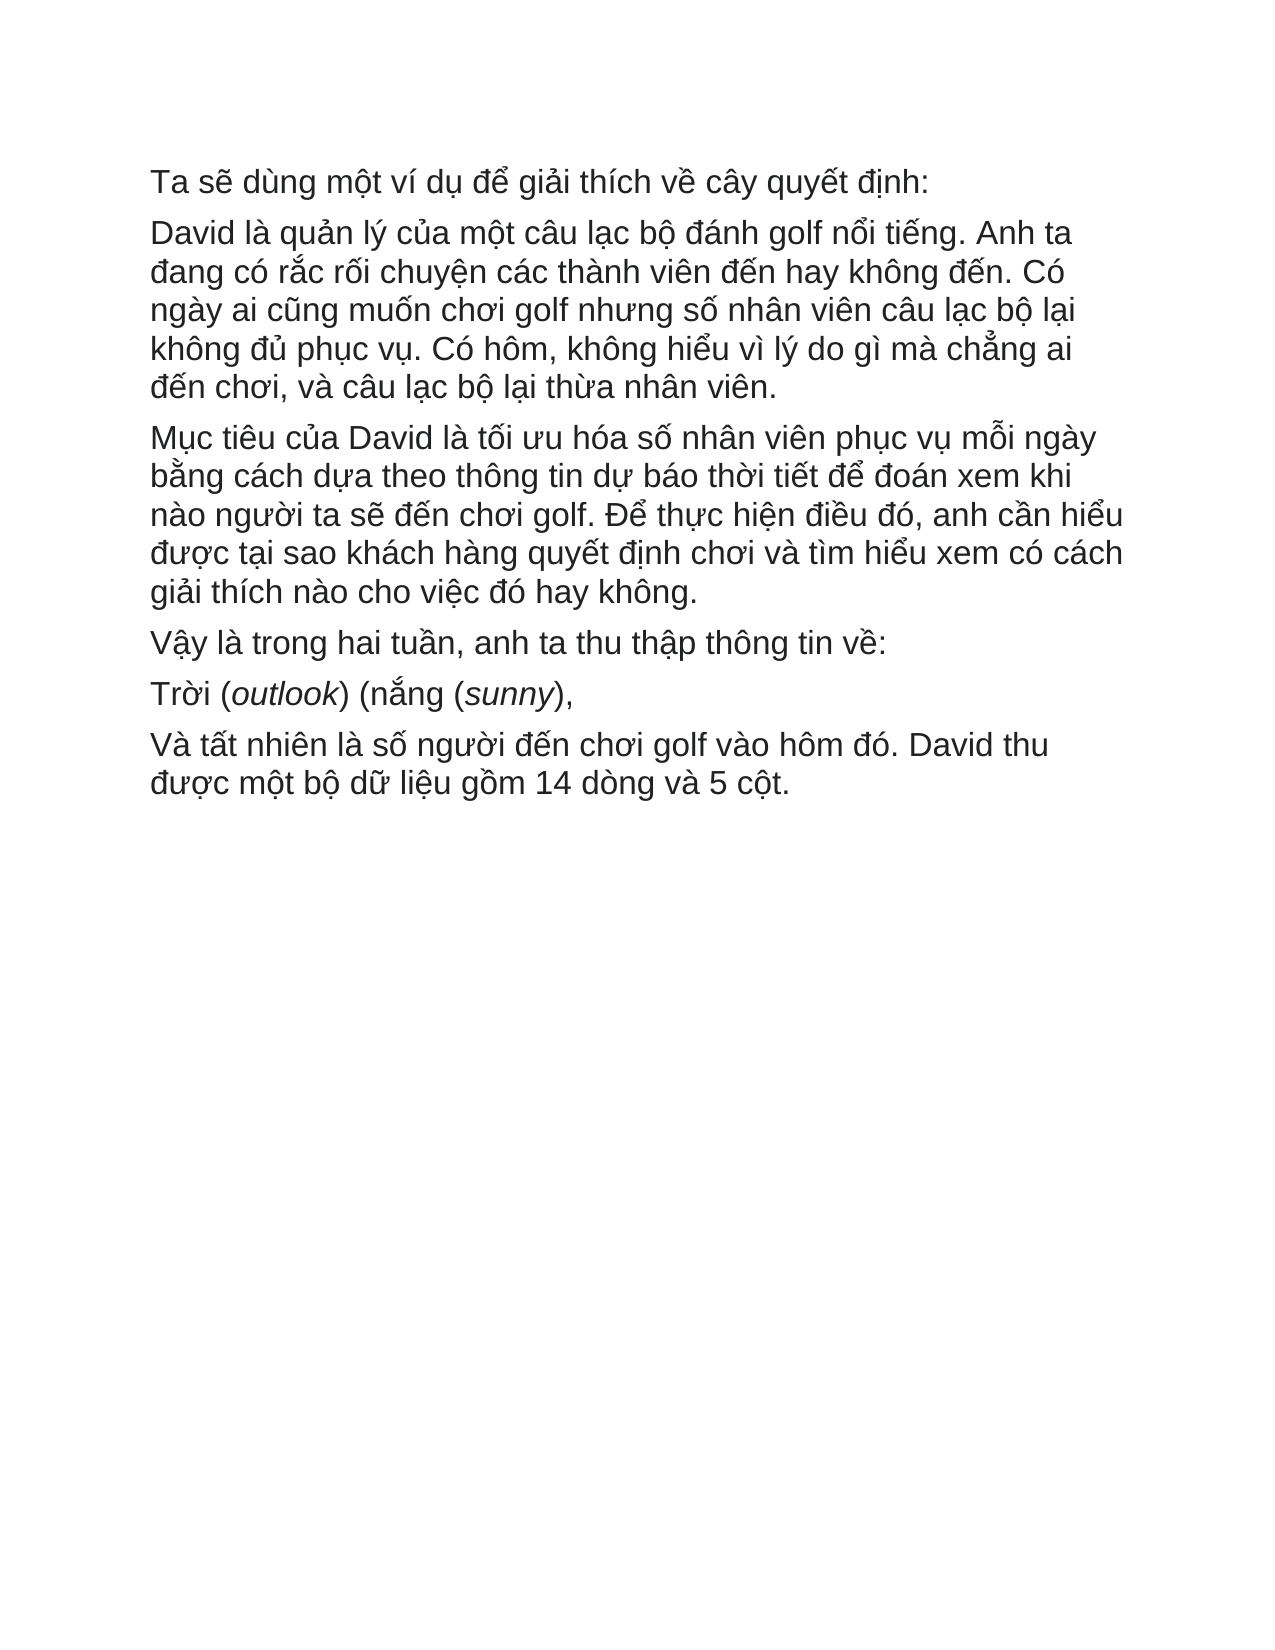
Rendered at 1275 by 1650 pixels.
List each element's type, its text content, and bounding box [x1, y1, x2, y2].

text David là quản lý của một câu lạc bộ đánh golf nổi tiếng. Anh ta đang có rắc rối chuyện các thành viên đến hay không đến. Có ngày ai cũng muốn chơi golf nhưng số nhân viên câu lạc bộ lại không đủ phục vụ. Có hôm, không hiểu vì lý do gì mà chẳng ai đến chơi, và câu lạc bộ lại thừa nhân viên. [150, 213, 1125, 406]
text Ta sẽ dùng một ví dụ để giải thích về cây quyết định: [150, 162, 1125, 201]
text Vậy là trong hai tuần, anh ta thu thập thông tin về: [150, 623, 1125, 661]
text Trời (outlook) (nắng (sunny), [150, 674, 1125, 712]
text Mục tiêu của David là tối ưu hóa số nhân viên phục vụ mỗi ngày bằng cách dựa theo thông tin dự báo thời tiết để đoán xem khi nào người ta sẽ đến chơi golf. Để thực hiện điều đó, anh cần hiểu được tại sao khách hàng quyết định chơi và tìm hiểu xem có cách giải thích nào cho việc đó hay không. [150, 418, 1125, 610]
text Và tất nhiên là số người đến chơi golf vào hôm đó. David thu được một bộ dữ liệu gồm 14 dòng và 5 cột. [150, 725, 1125, 802]
